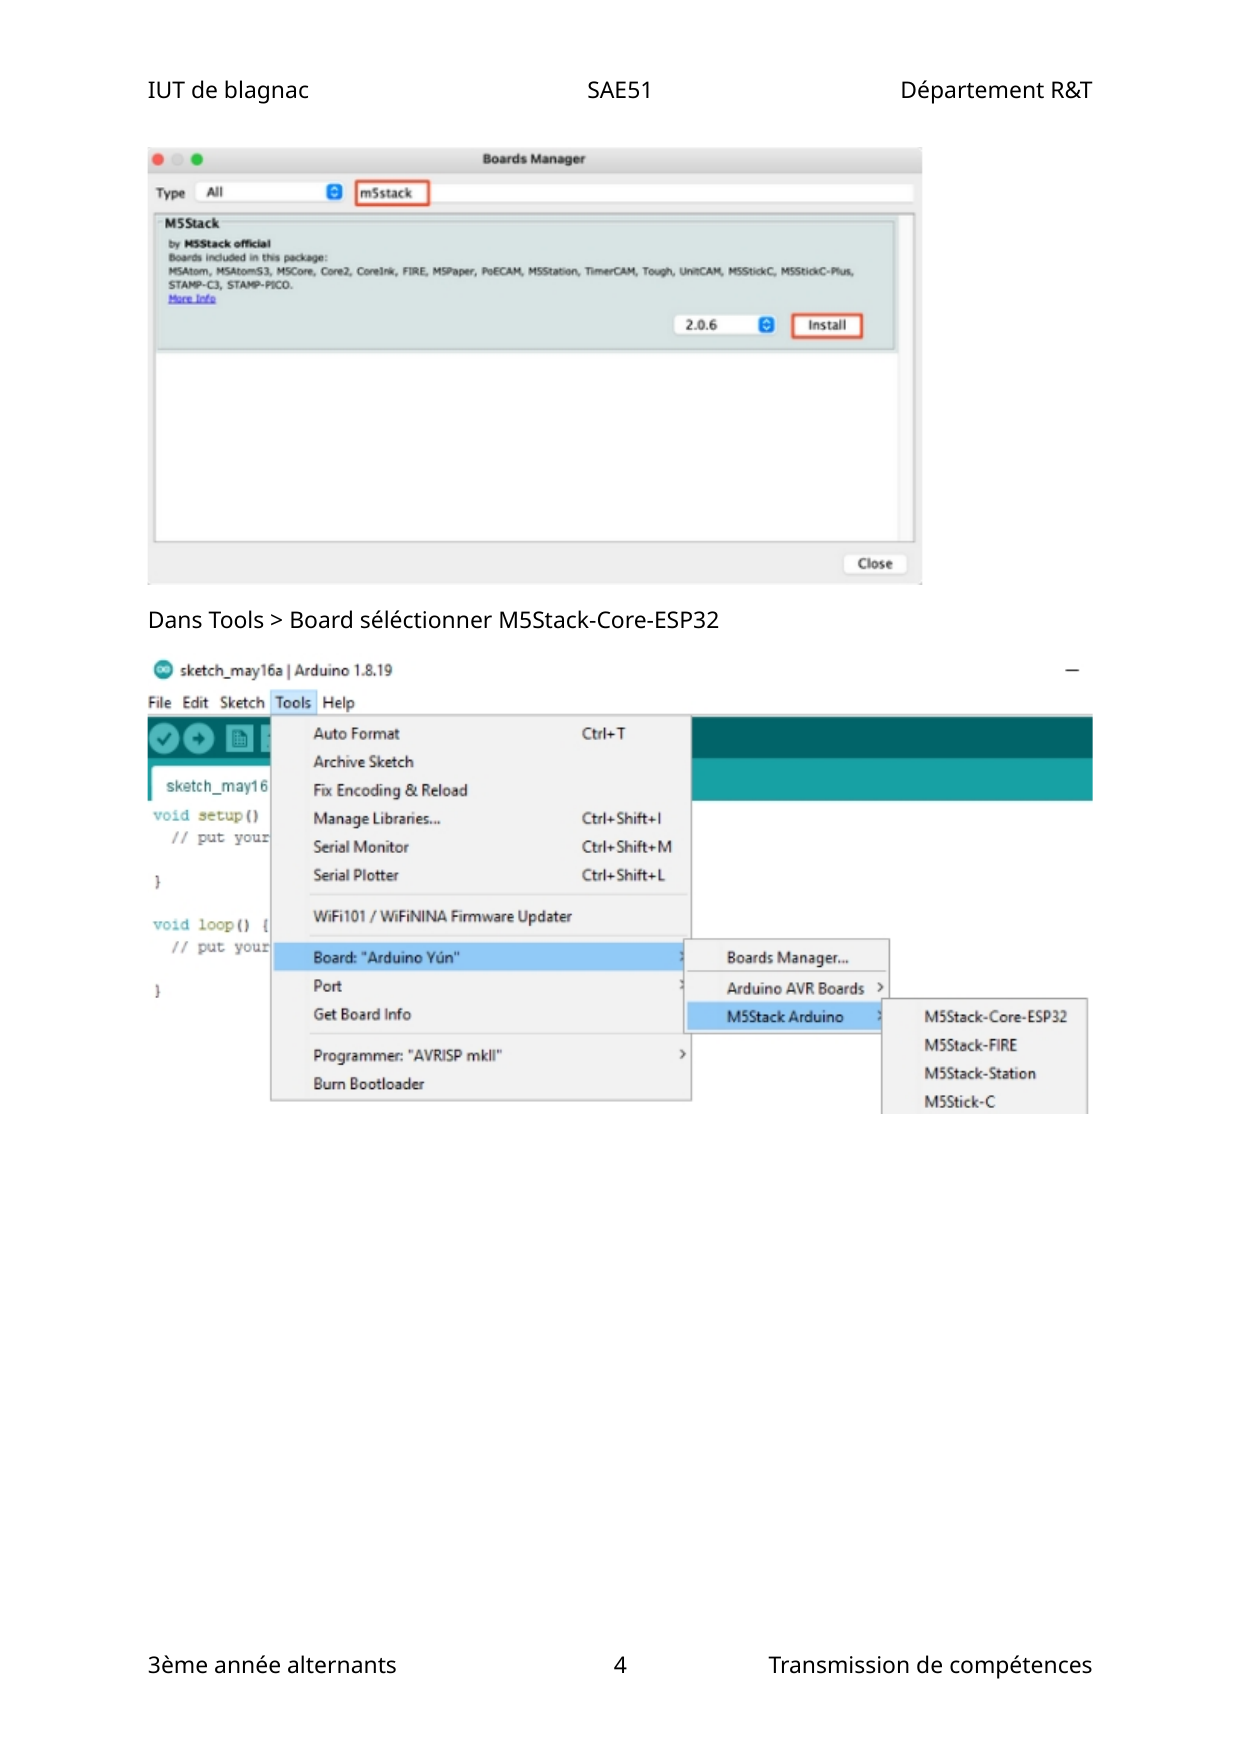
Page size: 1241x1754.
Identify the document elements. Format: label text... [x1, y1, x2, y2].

picture [147, 653, 1093, 1114]
text Dans Tools > Board séléctionner M5Stack-Core-ESP32 [148, 603, 1093, 635]
picture [147, 147, 924, 585]
